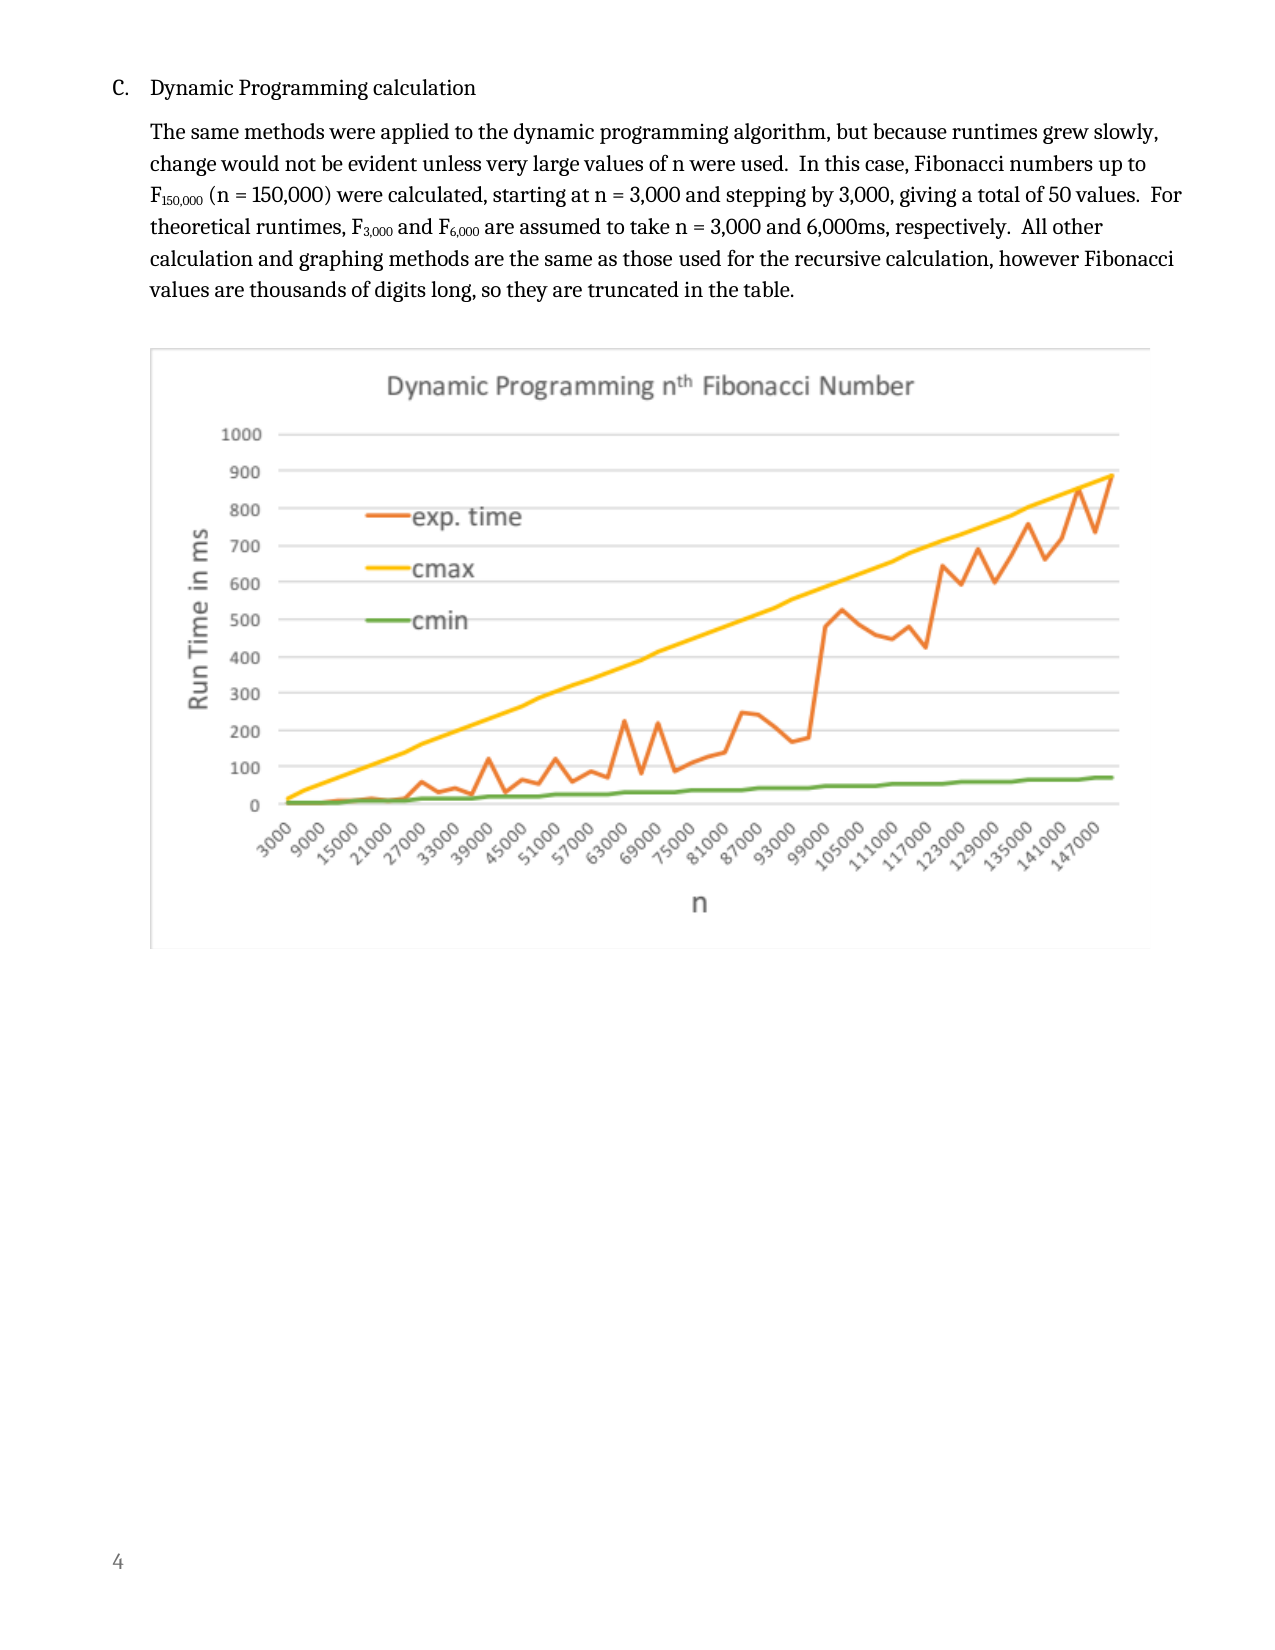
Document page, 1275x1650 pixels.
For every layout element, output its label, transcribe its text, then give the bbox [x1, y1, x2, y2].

subtitle Dynamic Programming calculation [112, 75, 1200, 101]
subtitle The same methods were applied to the dynamic programming algorithm, but because runtimes grew slowly, change would not be evident unless very large values of n were used. In this case, Fibonacci numbers up to F150,000 (n = 150,000) were calculated, starting at n = 3,000 and stepping by 3,000, giving a total of 50 values. For theoretical runtimes, F3,000 and F6,000 are assumed to take n = 3,000 and 6,000ms, respectively. All other calculation and graphing methods are the same as those used for the recursive calculation, however Fibonacci values are thousands of digits long, so they are truncated in the table. [150, 119, 1200, 303]
